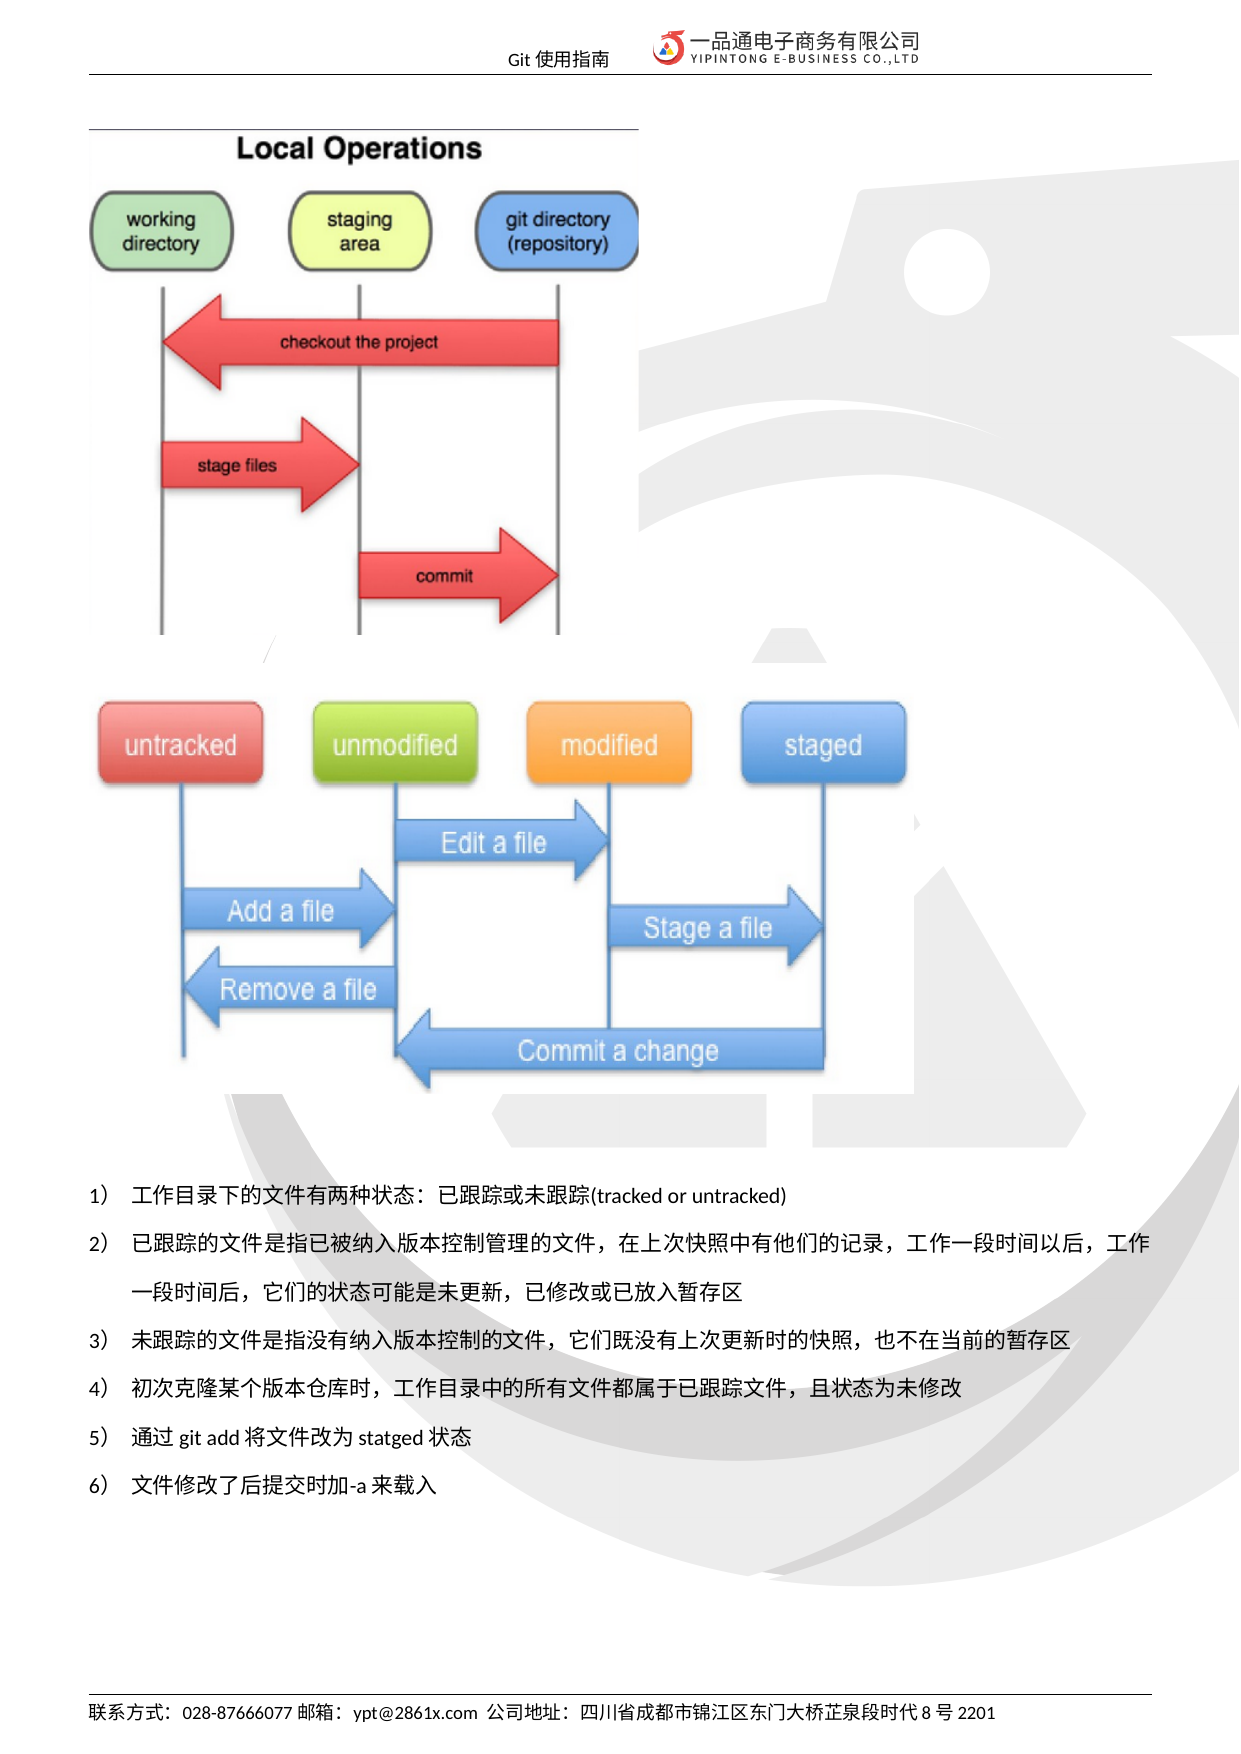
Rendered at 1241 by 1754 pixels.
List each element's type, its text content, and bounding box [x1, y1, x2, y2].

picture [1, 0, 1239, 1736]
list 初次克隆某个版本仓库时，工作目录中的所有文件都属于已跟踪文件，且状态为未修改 [89, 1371, 1152, 1403]
list 文件修改了后提交时加-a来载入 [89, 1468, 1152, 1500]
list 已跟踪的文件是指已被纳入版本控制管理的文件，在上次快照中有他们的记录，工作一段时间以后，工作一段时间后，它们的状态可能是未更新，已修改或已放入暂存区 [89, 1226, 1152, 1307]
list 通过git add将文件改为statged状态 [89, 1419, 1152, 1452]
list 工作目录下的文件有两种状态：已跟踪或未跟踪(tracked or untracked) [89, 1177, 1152, 1210]
list 未跟踪的文件是指没有纳入版本控制的文件，它们既没有上次更新时的快照，也不在当前的暂存区 [89, 1323, 1152, 1355]
